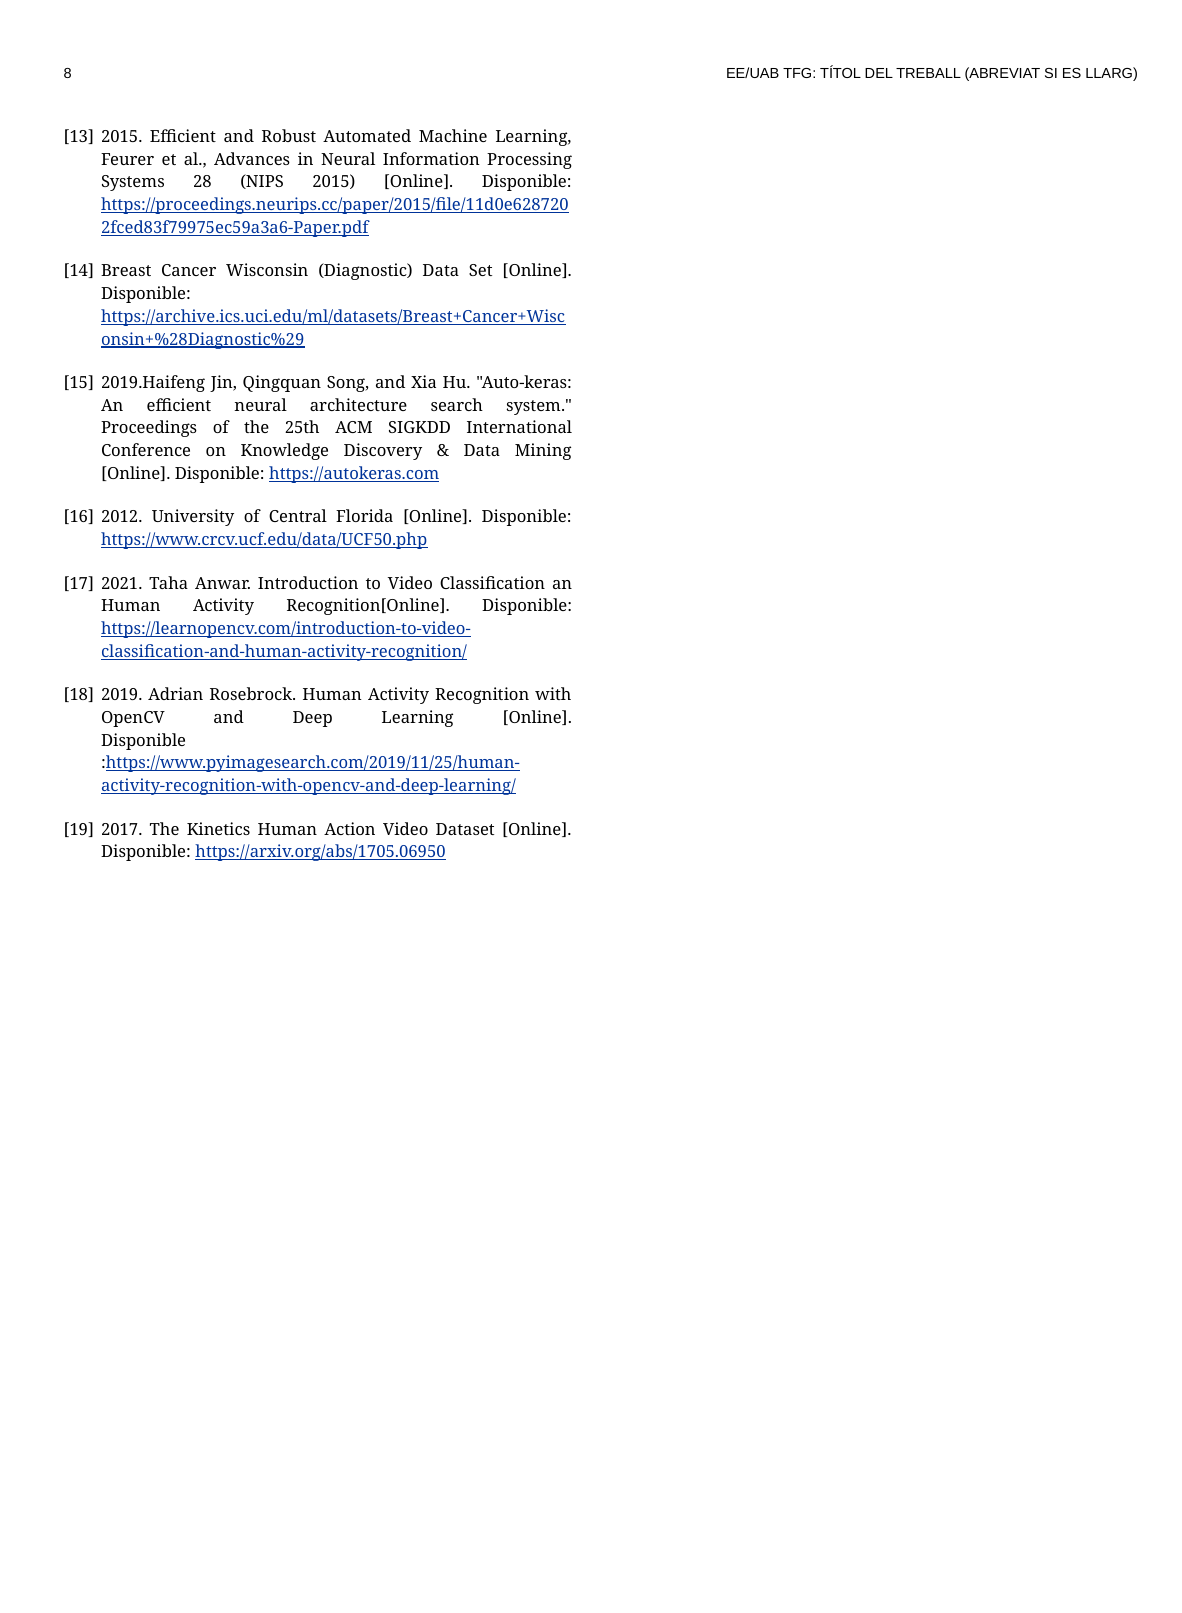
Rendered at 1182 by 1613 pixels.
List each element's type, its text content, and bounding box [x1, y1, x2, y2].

list 2015. Efficient and Robust Automated Machine Learning, Feurer et al., Advances in Neural Information Processing Systems 28 (NIPS 2015) [Online]. Disponible: https://proceedings.neurips.cc/paper/2015/file/11d0e6287202fced83f79975ec59a3a6-Paper.pdf [63, 124, 572, 238]
list Breast Cancer Wisconsin (Diagnostic) Data Set [Online]. Disponible: https://archive.ics.uci.edu/ml/datasets/Breast+Cancer+Wisconsin+%28Diagnostic%29 [63, 259, 572, 350]
list 2021. Taha Anwar. Introduction to Video Classification an Human Activity Recognition[Online]. Disponible: https://learnopencv.com/introduction-to-video-classification-and-human-activity-recognition/ [63, 571, 572, 662]
list 2017. The Kinetics Human Action Video Dataset [Online]. Disponible: https://arxiv.org/abs/1705.06950 [63, 817, 572, 863]
list 2019. Adrian Rosebrock. Human Activity Recognition with OpenCV and Deep Learning [Online]. Disponible:https://www.pyimagesearch.com/2019/11/25/human-activity-recognition-with-opencv-and-deep-learning/ [63, 683, 572, 796]
list 2012. University of Central Florida [Online]. Disponible: https://www.crcv.ucf.edu/data/UCF50.php [63, 505, 572, 550]
